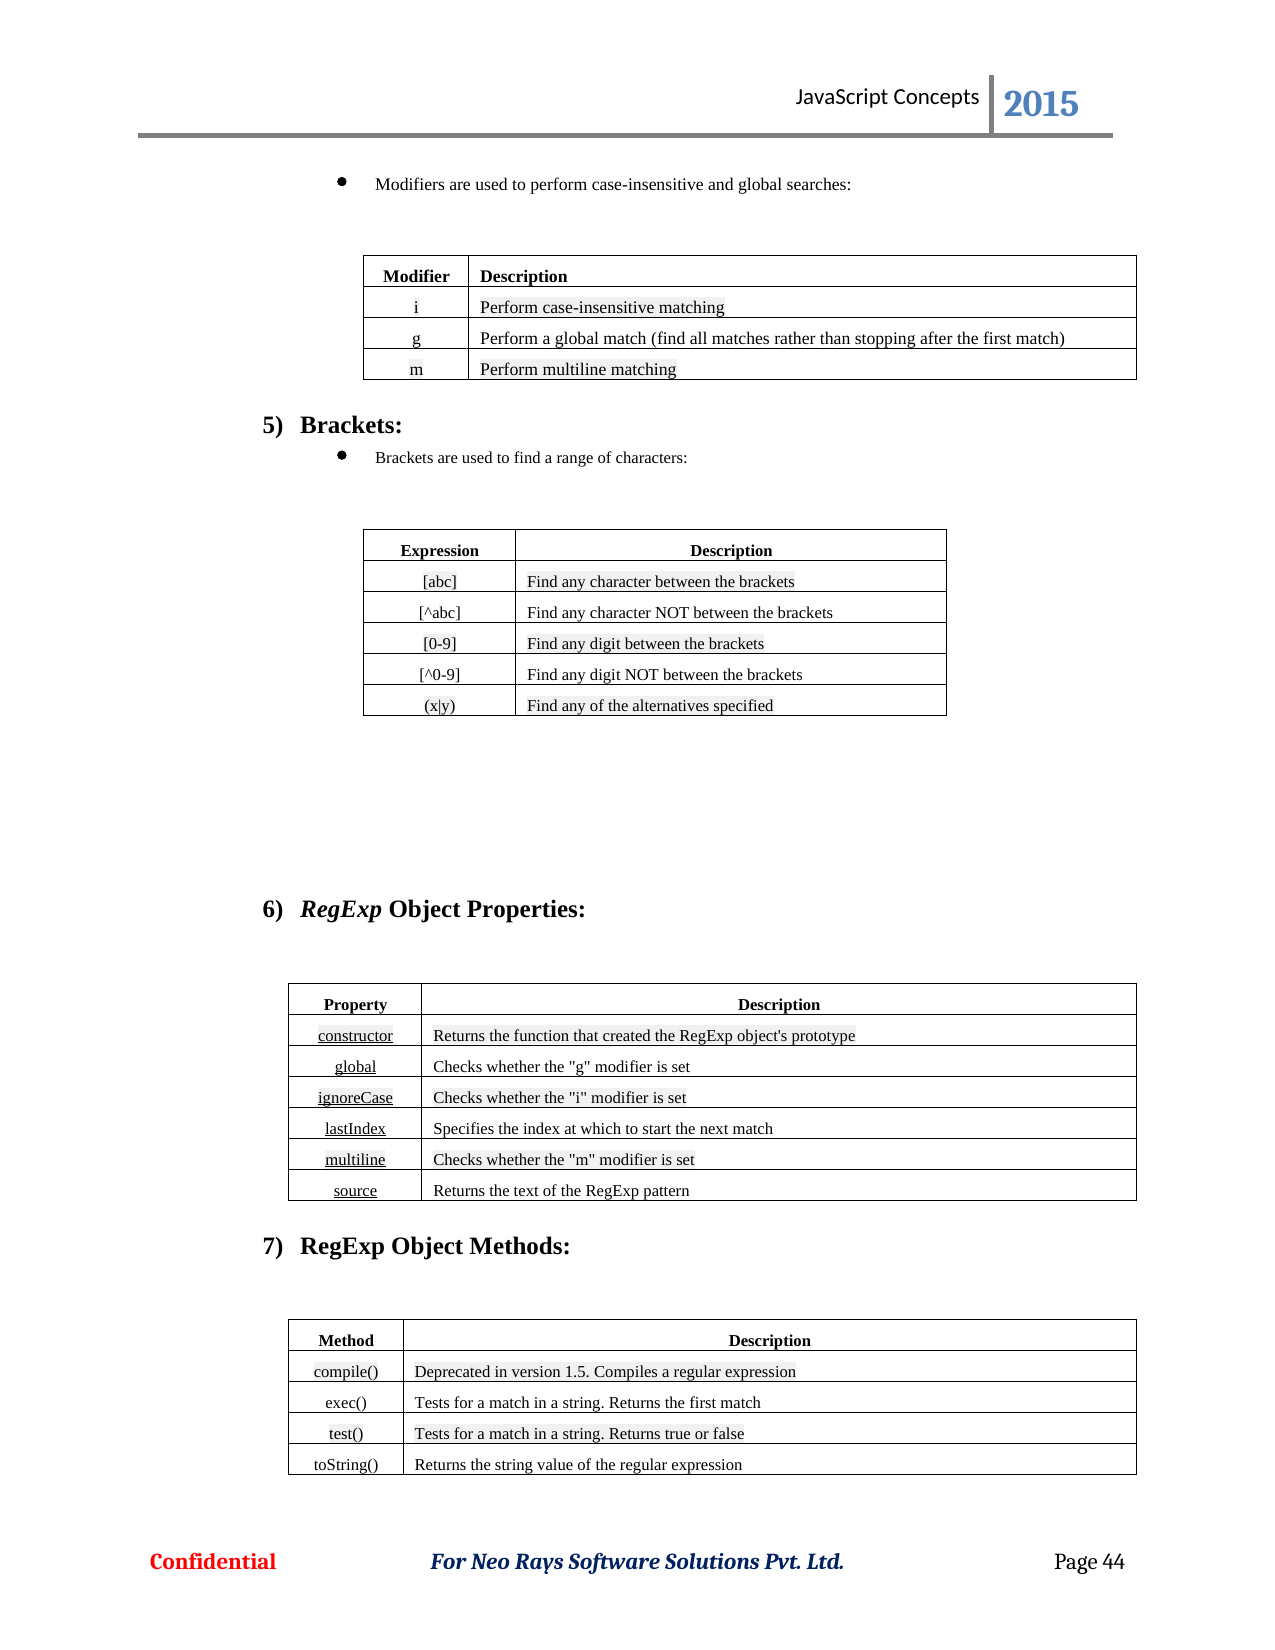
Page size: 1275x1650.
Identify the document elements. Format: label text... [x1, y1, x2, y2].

table_cell constructor [289, 1015, 421, 1044]
table_cell [^abc] [364, 592, 515, 622]
table_cell Perform a global match (find all matches rather than stopping after the first match) [469, 318, 1136, 348]
list RegExp Object Methods: [262, 1230, 1125, 1260]
table_cell Deprecated in version 1.5. Compiles a regular expression [404, 1351, 1136, 1381]
table_header Expression [364, 530, 515, 559]
table_cell Find any digit NOT between the brackets [516, 654, 946, 684]
table_cell exec() [289, 1382, 403, 1412]
table_cell Tests for a match in a string. Returns true or false [404, 1413, 1136, 1443]
table_cell lastIndex [289, 1108, 421, 1138]
table_cell i [364, 287, 468, 317]
table_cell [abc] [364, 561, 515, 591]
table_cell [^0-9] [364, 654, 515, 684]
table_header Description [422, 984, 1136, 1013]
table_cell Tests for a match in a string. Returns the first match [404, 1382, 1136, 1412]
table_cell source [289, 1170, 421, 1200]
table_cell Find any of the alternatives specified [516, 685, 946, 715]
list Modifiers are used to perform case-insensitive and global searches: [337, 166, 1125, 196]
table_header Description [516, 530, 946, 559]
table_cell Specifies the index at which to start the next match [422, 1108, 1136, 1138]
table_header Modifier [364, 256, 468, 286]
table_cell g [364, 318, 468, 348]
list Brackets: [262, 409, 1125, 439]
table_cell m [364, 349, 468, 379]
table_cell Returns the function that created the RegExp object's prototype [422, 1015, 1136, 1044]
table_cell Checks whether the "g" modifier is set [422, 1046, 1136, 1076]
table_cell (x|y) [364, 685, 515, 715]
table_cell Checks whether the "i" modifier is set [422, 1077, 1136, 1107]
table_header Method [289, 1320, 403, 1350]
table_cell Perform multiline matching [469, 349, 1136, 379]
table_cell [0-9] [364, 623, 515, 653]
table_cell Find any character between the brackets [516, 561, 946, 591]
table_cell Returns the text of the RegExp pattern [422, 1170, 1136, 1200]
table_header Description [404, 1320, 1136, 1350]
table_cell multiline [289, 1139, 421, 1169]
table_cell Find any digit between the brackets [516, 623, 946, 653]
table_header Description [469, 256, 1136, 286]
list Brackets are used to find a range of characters: [337, 439, 1125, 469]
table_header Property [289, 984, 421, 1013]
table_cell Checks whether the "m" modifier is set [422, 1139, 1136, 1169]
table_cell Find any character NOT between the brackets [516, 592, 946, 622]
table_cell Returns the string value of the regular expression [404, 1444, 1136, 1474]
list RegExp Object Properties: [262, 893, 1125, 923]
table_cell global [289, 1046, 421, 1076]
table_cell test() [289, 1413, 403, 1443]
table_cell Perform case-insensitive matching [469, 287, 1136, 317]
table_cell compile() [289, 1351, 403, 1381]
table_cell toString() [289, 1444, 403, 1474]
table_cell ignoreCase [289, 1077, 421, 1107]
